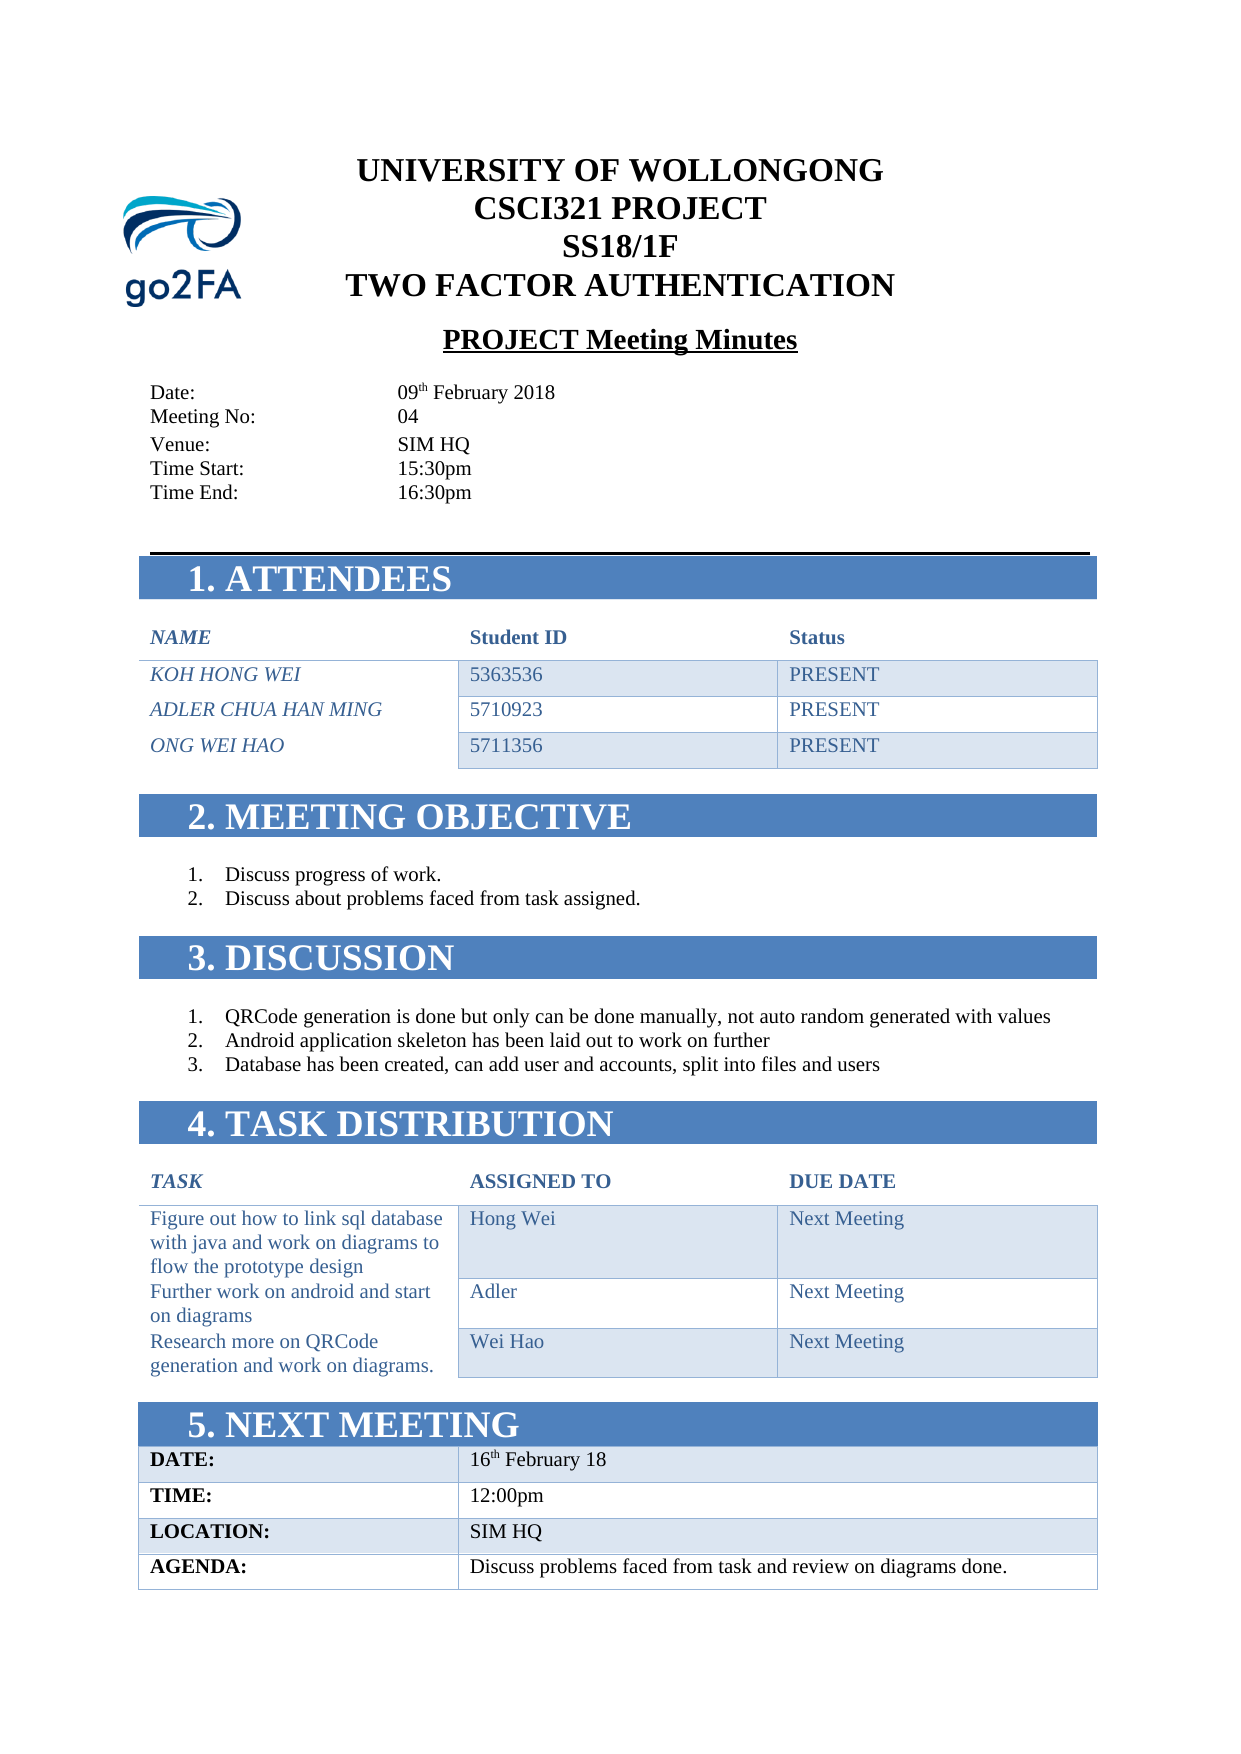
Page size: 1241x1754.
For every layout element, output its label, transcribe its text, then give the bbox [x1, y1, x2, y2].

table_cell PRESENT [778, 661, 1097, 696]
list Discuss about problems faced from task assigned. [187, 886, 1090, 910]
table_cell Venue: [139, 432, 386, 456]
table_cell Meeting No: [139, 404, 386, 432]
table_header NAME [139, 625, 458, 660]
table_cell Next Meeting [778, 1279, 1097, 1327]
table_header MEETING OBJECTIVE [139, 794, 1097, 837]
table_header ASSIGNED TO [458, 1169, 778, 1205]
table_cell LOCATION: [139, 1519, 458, 1553]
table_cell PRESENT [778, 733, 1097, 768]
table_cell KOH HONG WEI [139, 661, 458, 696]
table_cell ADLER CHUA HAN MING [139, 696, 458, 732]
table_cell Next Meeting [778, 1206, 1097, 1278]
table_cell 16th February 18 [459, 1447, 1097, 1482]
table_cell 16:30pm [386, 480, 1101, 504]
table_cell Discuss problems faced from task and review on diagrams done. [459, 1555, 1097, 1589]
list Discuss progress of work. [187, 862, 1090, 886]
table_cell DATE: [139, 1447, 458, 1482]
table_header DUE DATE [778, 1169, 1097, 1205]
table_header TASK DISTRIBUTION [139, 1101, 1097, 1144]
table_cell Time Start: [139, 456, 386, 480]
text PROJECT Meeting Minutes [150, 322, 1090, 356]
table_cell PRESENT [778, 697, 1097, 732]
table_cell AGENDA: [139, 1555, 458, 1589]
text TWO FACTOR AUTHENTICATION [274, 265, 1090, 303]
table_cell SIM HQ [386, 432, 1101, 456]
table_header 09th February 2018 [386, 380, 1101, 404]
table_cell 04 [386, 404, 1101, 432]
table_cell TIME: [139, 1483, 458, 1518]
table_cell Next Meeting [778, 1329, 1097, 1377]
table_cell Adler [459, 1279, 777, 1327]
table_cell Figure out how to link sql database with java and work on diagrams to flow the prototype design [139, 1206, 458, 1278]
table_cell Hong Wei [459, 1206, 777, 1278]
table_cell 5711356 [459, 733, 777, 768]
table_header DISCUSSION [139, 936, 1097, 979]
table_cell 5710923 [459, 697, 777, 732]
table_cell Research more on QRCode generation and work on diagrams. [139, 1328, 458, 1377]
table_cell 5363536 [459, 661, 777, 696]
table_cell 12:00pm [459, 1483, 1097, 1518]
picture [90, 180, 274, 323]
list Android application skeleton has been laid out to work on further [187, 1028, 1090, 1052]
table_header 5. NEXT MEETING [139, 1403, 1097, 1446]
table_header ATTENDEES [139, 556, 1097, 599]
table_header Date: [139, 380, 386, 404]
table_header Student ID [458, 625, 778, 660]
text UNIVERSITY OF WOLLONGONG [150, 150, 1090, 188]
table_cell Further work on android and start on diagrams [139, 1278, 458, 1327]
table_cell Wei Hao [459, 1329, 777, 1377]
table_cell Time End: [139, 480, 386, 504]
table_cell SIM HQ [459, 1519, 1097, 1553]
table_cell ONG WEI HAO [139, 732, 458, 768]
table_header Status [778, 625, 1097, 660]
table_header TASK [139, 1169, 458, 1205]
list Database has been created, can add user and accounts, split into files and users [187, 1052, 1090, 1076]
text CSCI321 PROJECT [274, 188, 1090, 227]
table_cell 15:30pm [386, 456, 1101, 480]
text SS18/1F [274, 227, 1090, 265]
list QRCode generation is done but only can be done manually, not auto random generated with values [187, 1004, 1090, 1028]
